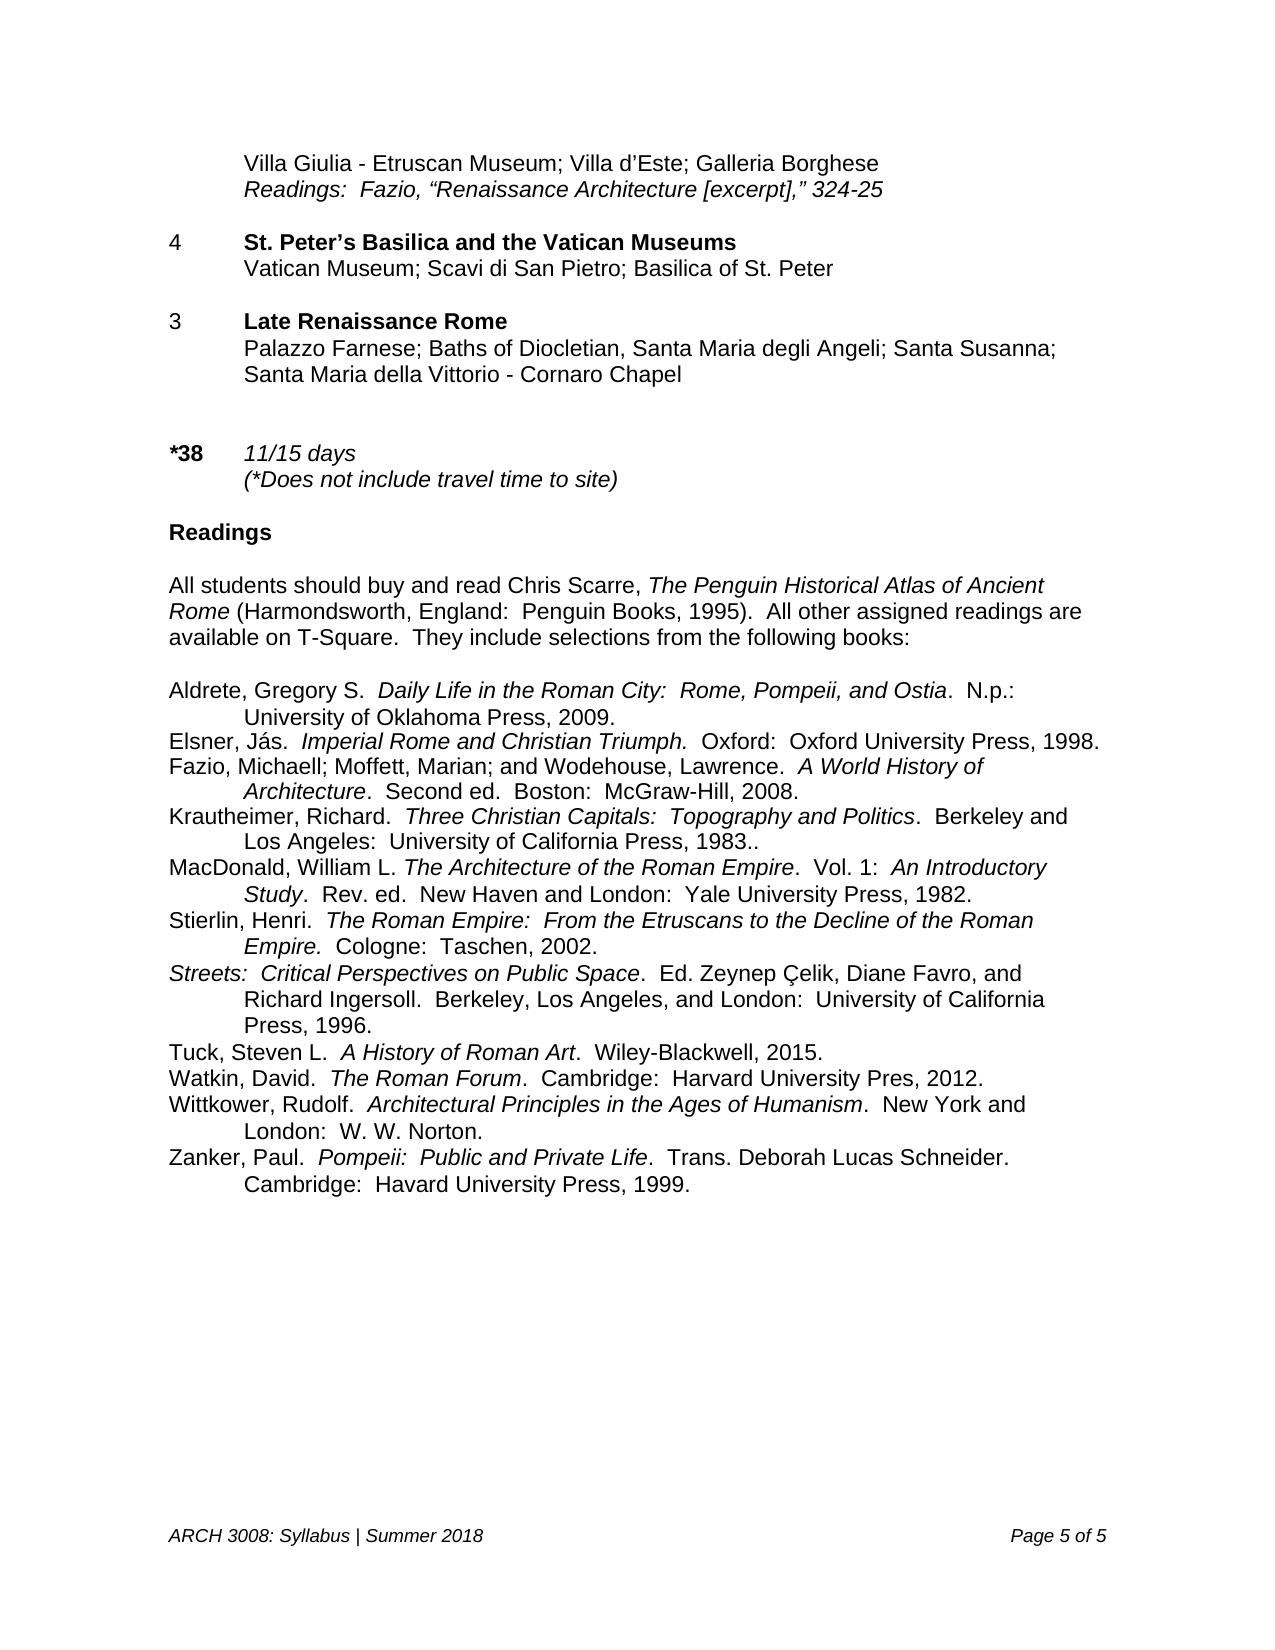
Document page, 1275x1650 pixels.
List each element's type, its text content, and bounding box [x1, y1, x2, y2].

text All students should buy and read Chris Scarre, The Penguin Historical Atlas of Ancient Rome (Harmondsworth, England: Penguin Books, 1995). All other assigned readings are available on T-Square. They include selections from the following books: [169, 572, 1107, 651]
title 3 Late Renaissance Rome [169, 308, 1107, 334]
text Krautheimer, Richard. Three Christian Capitals: Topography and Politics. Berkeley and [169, 804, 1107, 829]
text Aldrete, Gregory S. Daily Life in the Roman City: Rome, Pompeii, and Ostia. N.p.: [169, 677, 1107, 703]
text Empire. Cologne: Taschen, 2002. [169, 933, 1107, 960]
title (*Does not include travel time to site) [244, 466, 1107, 493]
title Palazzo Farnese; Baths of Diocletian, Santa Maria degli Angeli; Santa Susanna; Santa Maria della Vittorio - Cornaro Chapel [244, 334, 1107, 387]
title *38 11/15 days [169, 440, 1107, 466]
text Cambridge: Havard University Press, 1999. [169, 1171, 1107, 1197]
text Los Angeles: University of California Press, 1983.. [169, 829, 1107, 854]
title Readings: Fazio, “Renaissance Architecture [excerpt],” 324-25 [244, 176, 1107, 203]
text Watkin, David. The Roman Forum. Cambridge: Harvard University Pres, 2012. [169, 1065, 1107, 1091]
text Fazio, Michaell; Moffett, Marian; and Wodehouse, Lawrence. A World History of [169, 755, 1107, 779]
text Wittkower, Rudolf. Architectural Principles in the Ages of Humanism. New York and [169, 1091, 1107, 1118]
text Tuck, Steven L. A History of Roman Art. Wiley-Blackwell, 2015. [169, 1039, 1107, 1065]
text Zanker, Paul. Pompeii: Public and Private Life. Trans. Deborah Lucas Schneider. [169, 1144, 1107, 1171]
text Architecture. Second ed. Boston: McGraw-Hill, 2008. [169, 779, 1107, 804]
text Stierlin, Henri. The Roman Empire: From the Etruscans to the Decline of the Roman [169, 907, 1107, 933]
text Streets: Critical Perspectives on Public Space. Ed. Zeynep Çelik, Diane Favro, and [169, 960, 1107, 986]
title Vatican Museum; Scavi di San Pietro; Basilica of St. Peter [244, 255, 1107, 282]
text London: W. W. Norton. [169, 1118, 1107, 1144]
text Elsner, Jás. Imperial Rome and Christian Triumph. Oxford: Oxford University Press, 1998. [169, 730, 1107, 755]
title 4 St. Peter’s Basilica and the Vatican Museums [169, 229, 1107, 255]
text MacDonald, William L. The Architecture of the Roman Empire. Vol. 1: An Introductory [169, 854, 1107, 881]
text Richard Ingersoll. Berkeley, Los Angeles, and London: University of California [169, 986, 1107, 1012]
title Villa Giulia - Etruscan Museum; Villa d’Este; Galleria Borghese [169, 150, 1107, 176]
text Press, 1996. [244, 1012, 1107, 1039]
text University of Oklahoma Press, 2009. [169, 703, 1107, 730]
text Readings [169, 519, 1107, 545]
text Study. Rev. ed. New Haven and London: Yale University Press, 1982. [169, 881, 1107, 907]
